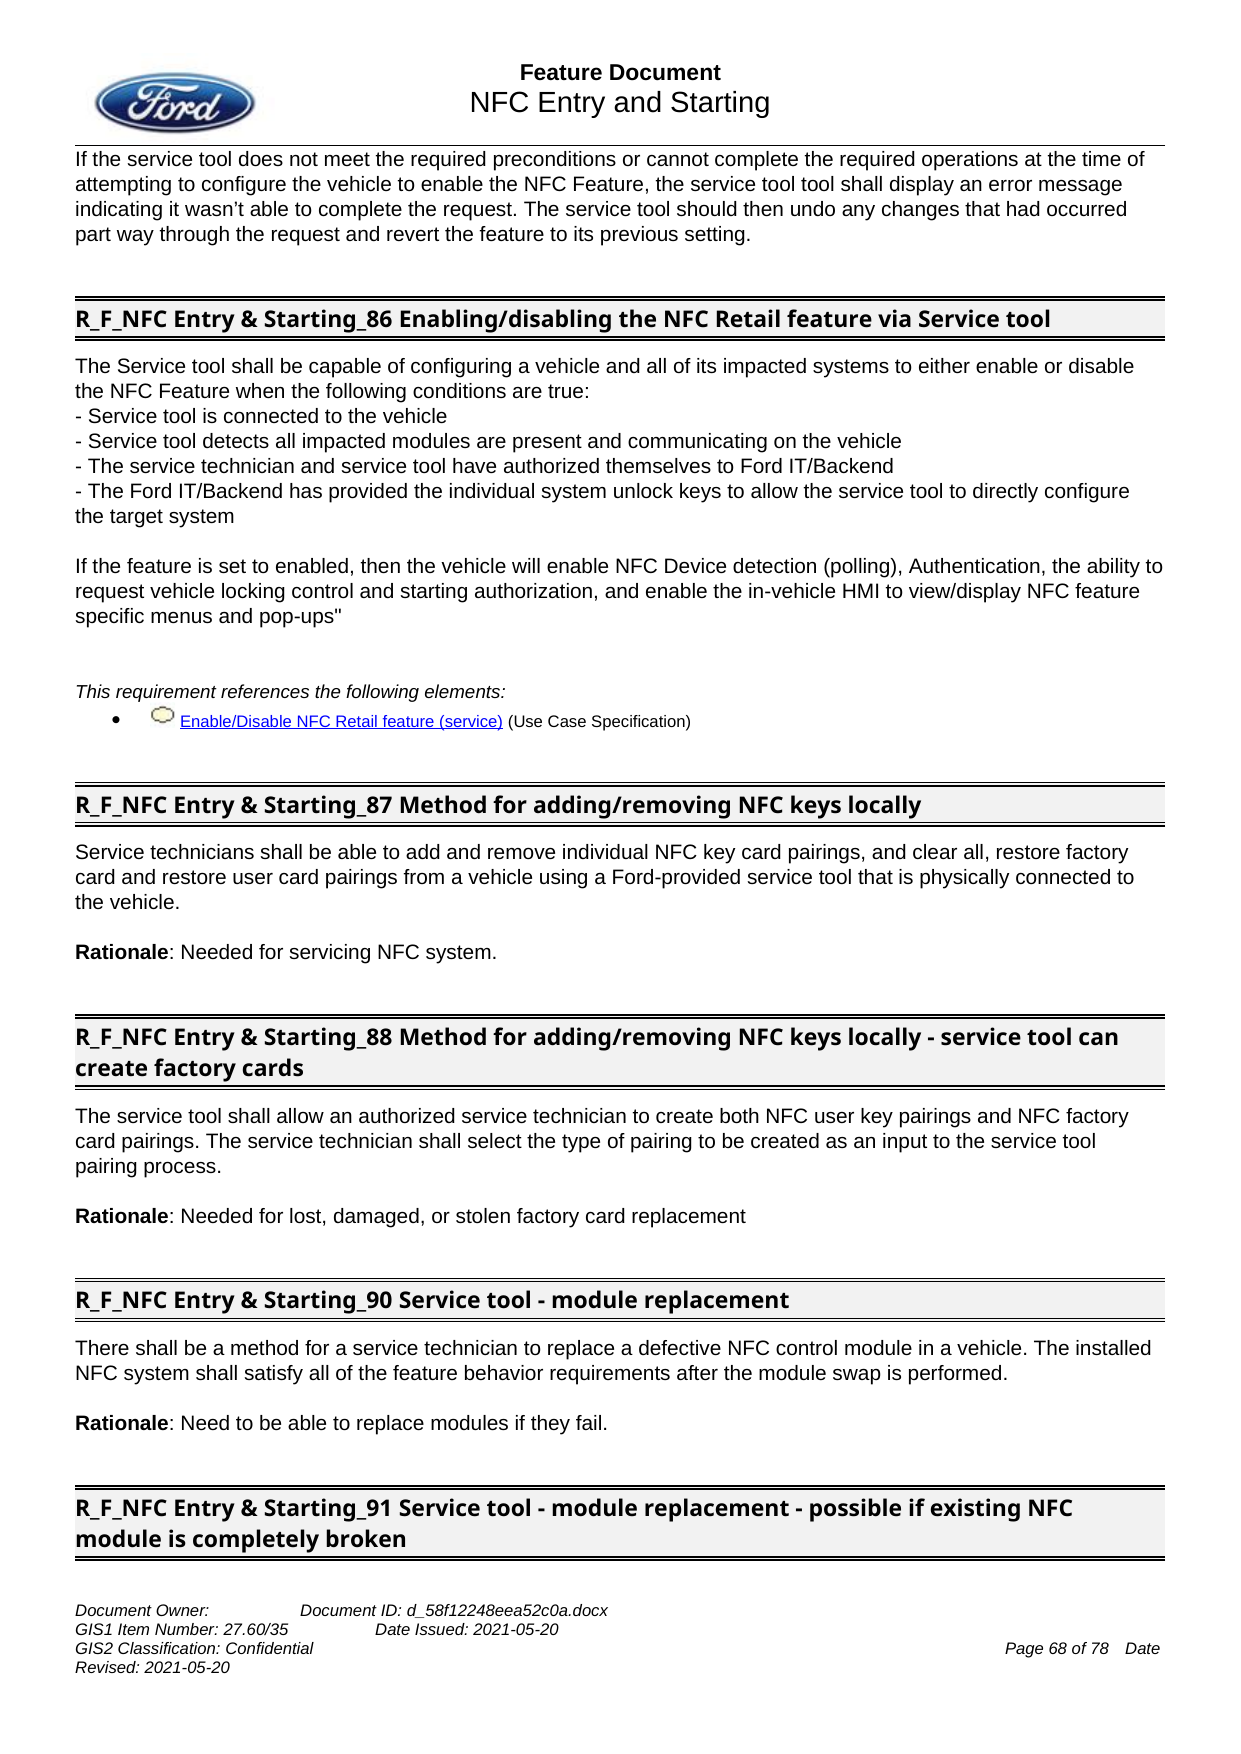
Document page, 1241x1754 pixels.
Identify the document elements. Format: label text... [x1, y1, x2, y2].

text Rationale: Need to be able to replace modules if they fail. [75, 1410, 1165, 1435]
text R_F_NFC Entry & Starting_87 Method for adding/removing NFC keys locally [75, 787, 1165, 822]
picture [75, 53, 275, 145]
text - Service tool detects all impacted modules are present and communicating on the vehicle [75, 428, 1165, 453]
text - The Ford IT/Backend has provided the individual system unlock keys to allow the service tool to directly configure the target system [75, 478, 1165, 528]
text Rationale: Needed for servicing NFC system. [75, 939, 1165, 964]
text - The service technician and service tool have authorized themselves to Ford IT/Backend [75, 453, 1165, 478]
text If the service tool does not meet the required preconditions or cannot complete the required operations at the time of attempting to configure the vehicle to enable the NFC Feature, the service tool tool shall display an error message indicating it wasn’t able to complete the request. The service tool should then undo any changes that had occurred part way through the request and revert the feature to its previous setting. [75, 146, 1165, 246]
text - Service tool is connected to the vehicle [75, 403, 1165, 428]
text The service tool shall allow an authorized service technician to create both NFC user key pairings and NFC factory card pairings. The service technician shall select the type of pairing to be created as an input to the service tool pairing process. [75, 1103, 1165, 1178]
text Rationale: Needed for lost, damaged, or stolen factory card replacement [75, 1203, 1165, 1228]
picture [150, 702, 175, 728]
text The Service tool shall be capable of configuring a vehicle and all of its impacted systems to either enable or disable the NFC Feature when the following conditions are true: [75, 353, 1165, 403]
text R_F_NFC Entry & Starting_90 Service tool - module replacement [75, 1282, 1165, 1318]
text There shall be a method for a service technician to replace a defective NFC control module in a vehicle. The installed NFC system shall satisfy all of the feature behavior requirements after the module swap is performed. [75, 1335, 1165, 1385]
list Enable/Disable NFC Retail feature (service) (Use Case Specification) [112, 702, 1165, 732]
text If the feature is set to enabled, then the vehicle will enable NFC Device detection (polling), Authentication, the ability to request vehicle locking control and starting authorization, and enable the in-vehicle HMI to view/display NFC feature specific menus and pop-ups" [75, 553, 1165, 628]
text Service technicians shall be able to add and remove individual NFC key card pairings, and clear all, restore factory card and restore user card pairings from a vehicle using a Ford-provided service tool that is physically connected to the vehicle. [75, 839, 1165, 914]
text R_F_NFC Entry & Starting_88 Method for adding/removing NFC keys locally - service tool can create factory cards [75, 1019, 1165, 1085]
text This requirement references the following elements: [75, 677, 1165, 702]
text R_F_NFC Entry & Starting_91 Service tool - module replacement - possible if existing NFC module is completely broken [75, 1490, 1165, 1556]
text R_F_NFC Entry & Starting_86 Enabling/disabling the NFC Retail feature via Service tool [75, 301, 1165, 336]
